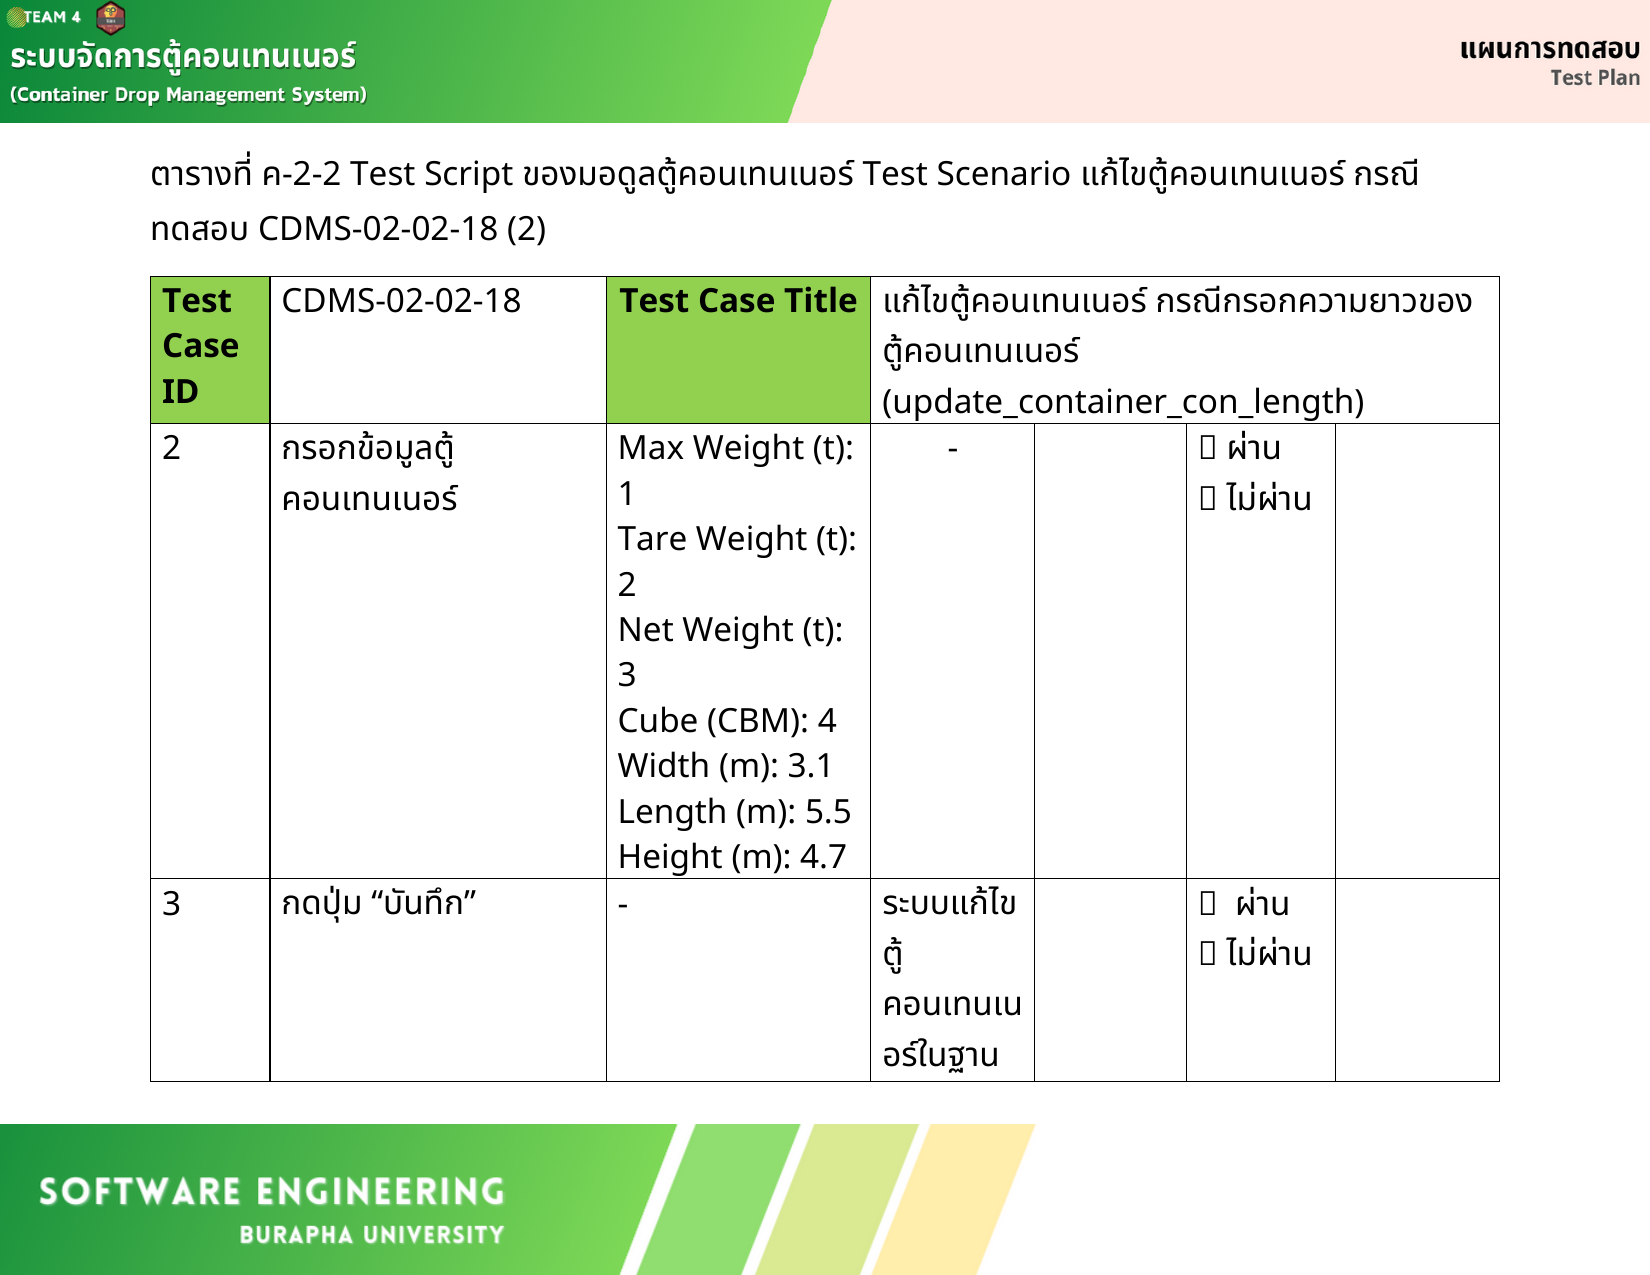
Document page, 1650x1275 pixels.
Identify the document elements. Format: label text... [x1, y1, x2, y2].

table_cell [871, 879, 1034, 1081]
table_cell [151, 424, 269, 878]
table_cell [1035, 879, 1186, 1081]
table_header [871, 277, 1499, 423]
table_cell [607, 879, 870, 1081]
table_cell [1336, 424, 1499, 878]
text ตารางที่ ค-2-2 Test Script ของมอดูลตู้คอนเทนเนอร์ Test Scenario แก้ไขตู้คอนเทนเนอร์ กรณีทดสอบ CDMS-02-02-18 (2) [150, 150, 1500, 255]
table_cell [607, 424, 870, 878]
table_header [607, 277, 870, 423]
picture [0, 1124, 1650, 1275]
picture [0, 0, 1650, 123]
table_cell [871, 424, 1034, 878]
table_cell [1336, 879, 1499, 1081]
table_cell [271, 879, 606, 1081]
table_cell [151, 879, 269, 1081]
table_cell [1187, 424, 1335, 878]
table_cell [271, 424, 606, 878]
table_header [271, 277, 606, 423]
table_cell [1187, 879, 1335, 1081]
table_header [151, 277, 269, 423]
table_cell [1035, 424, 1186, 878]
